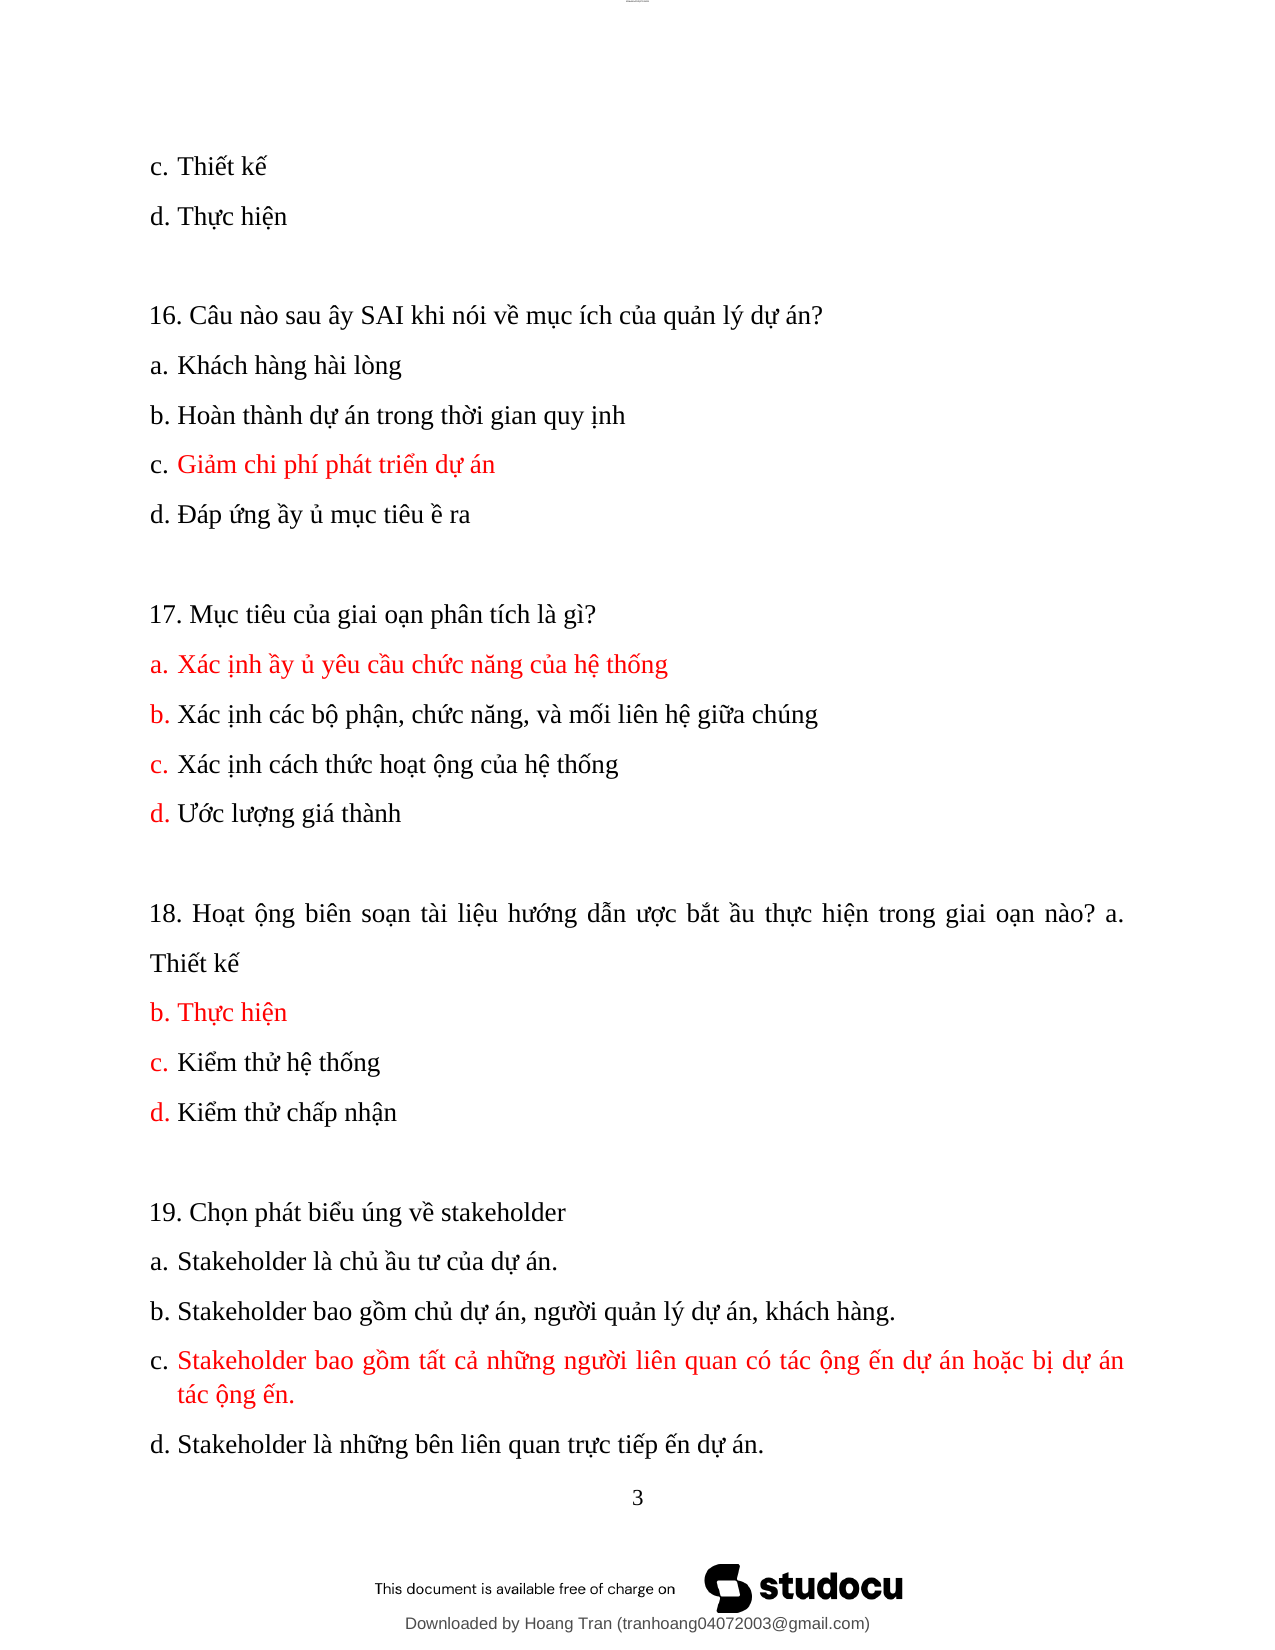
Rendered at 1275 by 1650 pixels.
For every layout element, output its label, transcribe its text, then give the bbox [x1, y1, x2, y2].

list Xác ịnh cách thức hoạt ộng của hệ thống [150, 748, 1126, 779]
list Thực hiện [150, 199, 1126, 231]
picture [325, 1558, 951, 1619]
list Stakeholder bao gồm tất cả những người liên quan có tác ộng ến dự án hoặc bị dự án tác ộng ến. [150, 1344, 1126, 1409]
list Stakeholder bao gồm chủ dự án, người quản lý dự án, khách hàng. [150, 1295, 1126, 1326]
list Kiểm thử chấp nhận [150, 1096, 1126, 1127]
text 16. Câu nào sau ây SAI khi nói về mục ích của quản lý dự án? [148, 299, 1122, 330]
text 17. Mục tiêu của giai oạn phân tích là gì? [148, 598, 1126, 630]
list Thiết kế [150, 150, 1126, 181]
text 19. Chọn phát biểu úng về stakeholder [148, 1196, 1126, 1227]
list Đáp ứng ầy ủ mục tiêu ề ra [150, 498, 1126, 529]
list Ước lượng giá thành [150, 797, 1126, 828]
list Kiểm thử hệ thống [150, 1046, 1126, 1078]
list Xác ịnh các bộ phận, chức năng, và mối liên hệ giữa chúng [150, 698, 1126, 729]
list Giảm chi phí phát triển dự án [150, 448, 1126, 479]
text 18. Hoạt ộng biên soạn tài liệu hướng dẫn ược bắt ầu thực hiện trong giai oạn nào? a. Thiết kế [148, 897, 1126, 978]
list Thực hiện [150, 996, 1126, 1028]
list Xác ịnh ầy ủ yêu cầu chức năng của hệ thống [150, 648, 1126, 679]
list Stakeholder là những bên liên quan trực tiếp ến dự án. [150, 1428, 1126, 1459]
list Hoàn thành dự án trong thời gian quy ịnh [150, 399, 1126, 430]
list Khách hàng hài lòng [150, 349, 1126, 380]
list Stakeholder là chủ ầu tư của dự án. [150, 1245, 1126, 1276]
